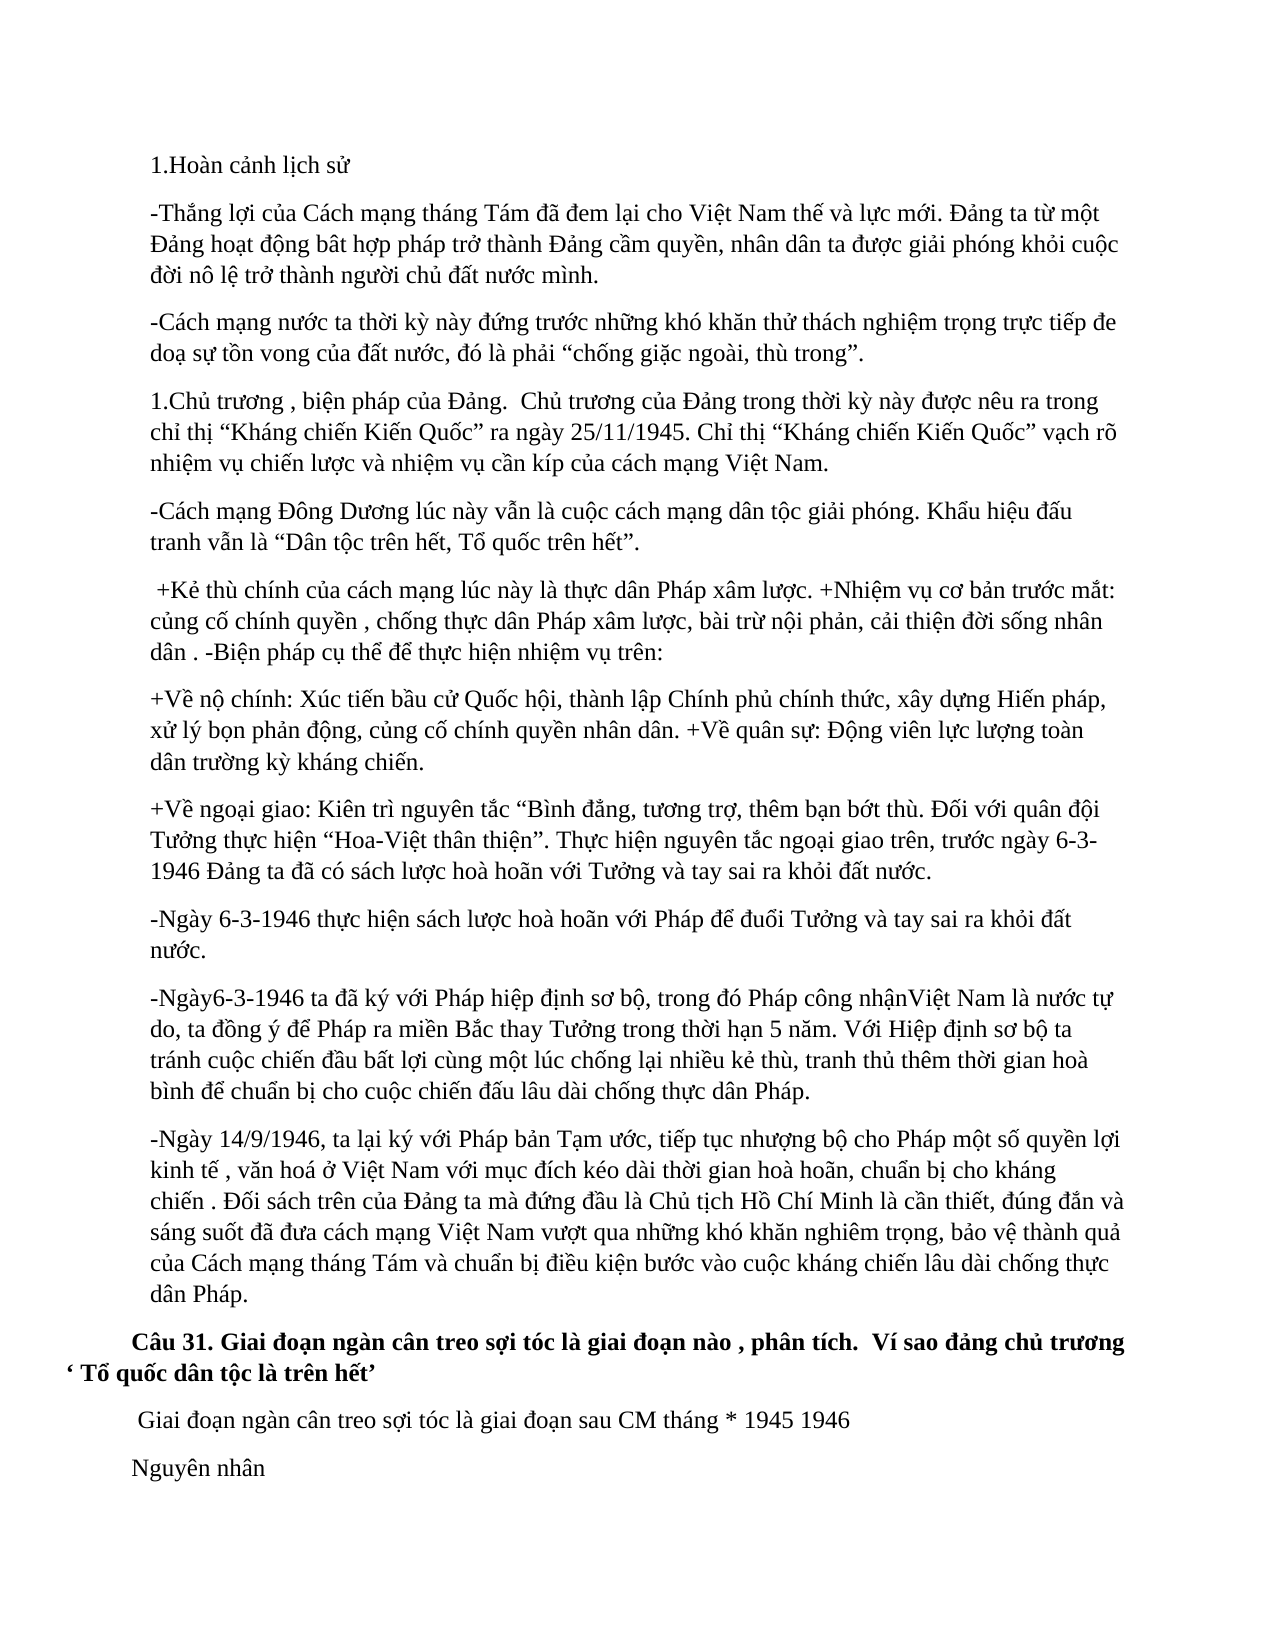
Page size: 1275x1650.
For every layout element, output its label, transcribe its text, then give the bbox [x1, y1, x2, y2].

text -Thắng lợi của Cách mạng tháng Tám đã đem lại cho Việt Nam thế và lực mới. Đảng ta từ một Đảng hoạt động bât hợp pháp trở thành Đảng cầm quyền, nhân dân ta được giải phóng khỏi cuộc đời nô lệ trở thành người chủ đất nước mình. [150, 198, 1125, 288]
text Câu 31. Giai đoạn ngàn cân treo sợi tóc là giai đoạn nào , phân tích. Ví sao đảng chủ trương ‘ Tổ quốc dân tộc là trên hết’ [66, 1327, 1125, 1386]
text -Cách mạng Đông Dương lúc này vẫn là cuộc cách mạng dân tộc giải phóng. Khẩu hiệu đấu tranh vẫn là “Dân tộc trên hết, Tổ quốc trên hết”. [150, 496, 1125, 556]
text Giai đoạn ngàn cân treo sợi tóc là giai đoạn sau CM tháng * 1945 1946 [66, 1405, 1125, 1434]
text Nguyên nhân [66, 1453, 1125, 1482]
text -Ngày 6-3-1946 thực hiện sách lược hoà hoãn với Pháp để đuổi Tưởng và tay sai ra khỏi đất nước. [150, 904, 1125, 964]
text +Về nộ chính: Xúc tiến bầu cử Quốc hội, thành lập Chính phủ chính thức, xây dựng Hiến pháp, xử lý bọn phản động, củng cố chính quyền nhân dân. +Về quân sự: Động viên lực lượng toàn dân trường kỳ kháng chiến. [150, 684, 1125, 775]
text 1.Chủ trương , biện pháp của Đảng. Chủ trương của Đảng trong thời kỳ này được nêu ra trong chỉ thị “Kháng chiến Kiến Quốc” ra ngày 25/11/1945. Chỉ thị “Kháng chiến Kiến Quốc” vạch rõ nhiệm vụ chiến lược và nhiệm vụ cần kíp của cách mạng Việt Nam. [150, 386, 1125, 477]
text -Cách mạng nước ta thời kỳ này đứng trước những khó khăn thử thách nghiệm trọng trực tiếp đe doạ sự tồn vong của đất nước, đó là phải “chống giặc ngoài, thù trong”. [150, 307, 1125, 367]
text +Về ngoại giao: Kiên trì nguyên tắc “Bình đẳng, tương trợ, thêm bạn bớt thù. Đối với quân đội Tưởng thực hiện “Hoa-Việt thân thiện”. Thực hiện nguyên tắc ngoại giao trên, trước ngày 6-3-1946 Đảng ta đã có sách lược hoà hoãn với Tưởng và tay sai ra khỏi đất nước. [150, 794, 1125, 885]
text +Kẻ thù chính của cách mạng lúc này là thực dân Pháp xâm lược. +Nhiệm vụ cơ bản trước mắt: củng cố chính quyền , chống thực dân Pháp xâm lược, bài trừ nội phản, cải thiện đời sống nhân dân . -Biện pháp cụ thể để thực hiện nhiệm vụ trên: [150, 575, 1125, 666]
text 1.Hoàn cảnh lịch sử [150, 150, 1125, 179]
text -Ngày 14/9/1946, ta lại ký với Pháp bản Tạm ước, tiếp tục nhượng bộ cho Pháp một số quyền lợi kinh tế , văn hoá ở Việt Nam với mục đích kéo dài thời gian hoà hoãn, chuẩn bị cho kháng chiến . Đối sách trên của Đảng ta mà đứng đầu là Chủ tịch Hồ Chí Minh là cần thiết, đúng đắn và sáng suốt đã đưa cách mạng Việt Nam vượt qua những khó khăn nghiêm trọng, bảo vệ thành quả của Cách mạng tháng Tám và chuẩn bị điều kiện bước vào cuộc kháng chiến lâu dài chống thực dân Pháp. [150, 1124, 1125, 1308]
text -Ngày6-3-1946 ta đã ký với Pháp hiệp định sơ bộ, trong đó Pháp công nhậnViệt Nam là nước tự do, ta đồng ý để Pháp ra miền Bắc thay Tưởng trong thời hạn 5 năm. Với Hiệp định sơ bộ ta tránh cuộc chiến đầu bất lợi cùng một lúc chống lại nhiều kẻ thù, tranh thủ thêm thời gian hoà bình để chuẩn bị cho cuộc chiến đấu lâu dài chống thực dân Pháp. [150, 983, 1125, 1105]
